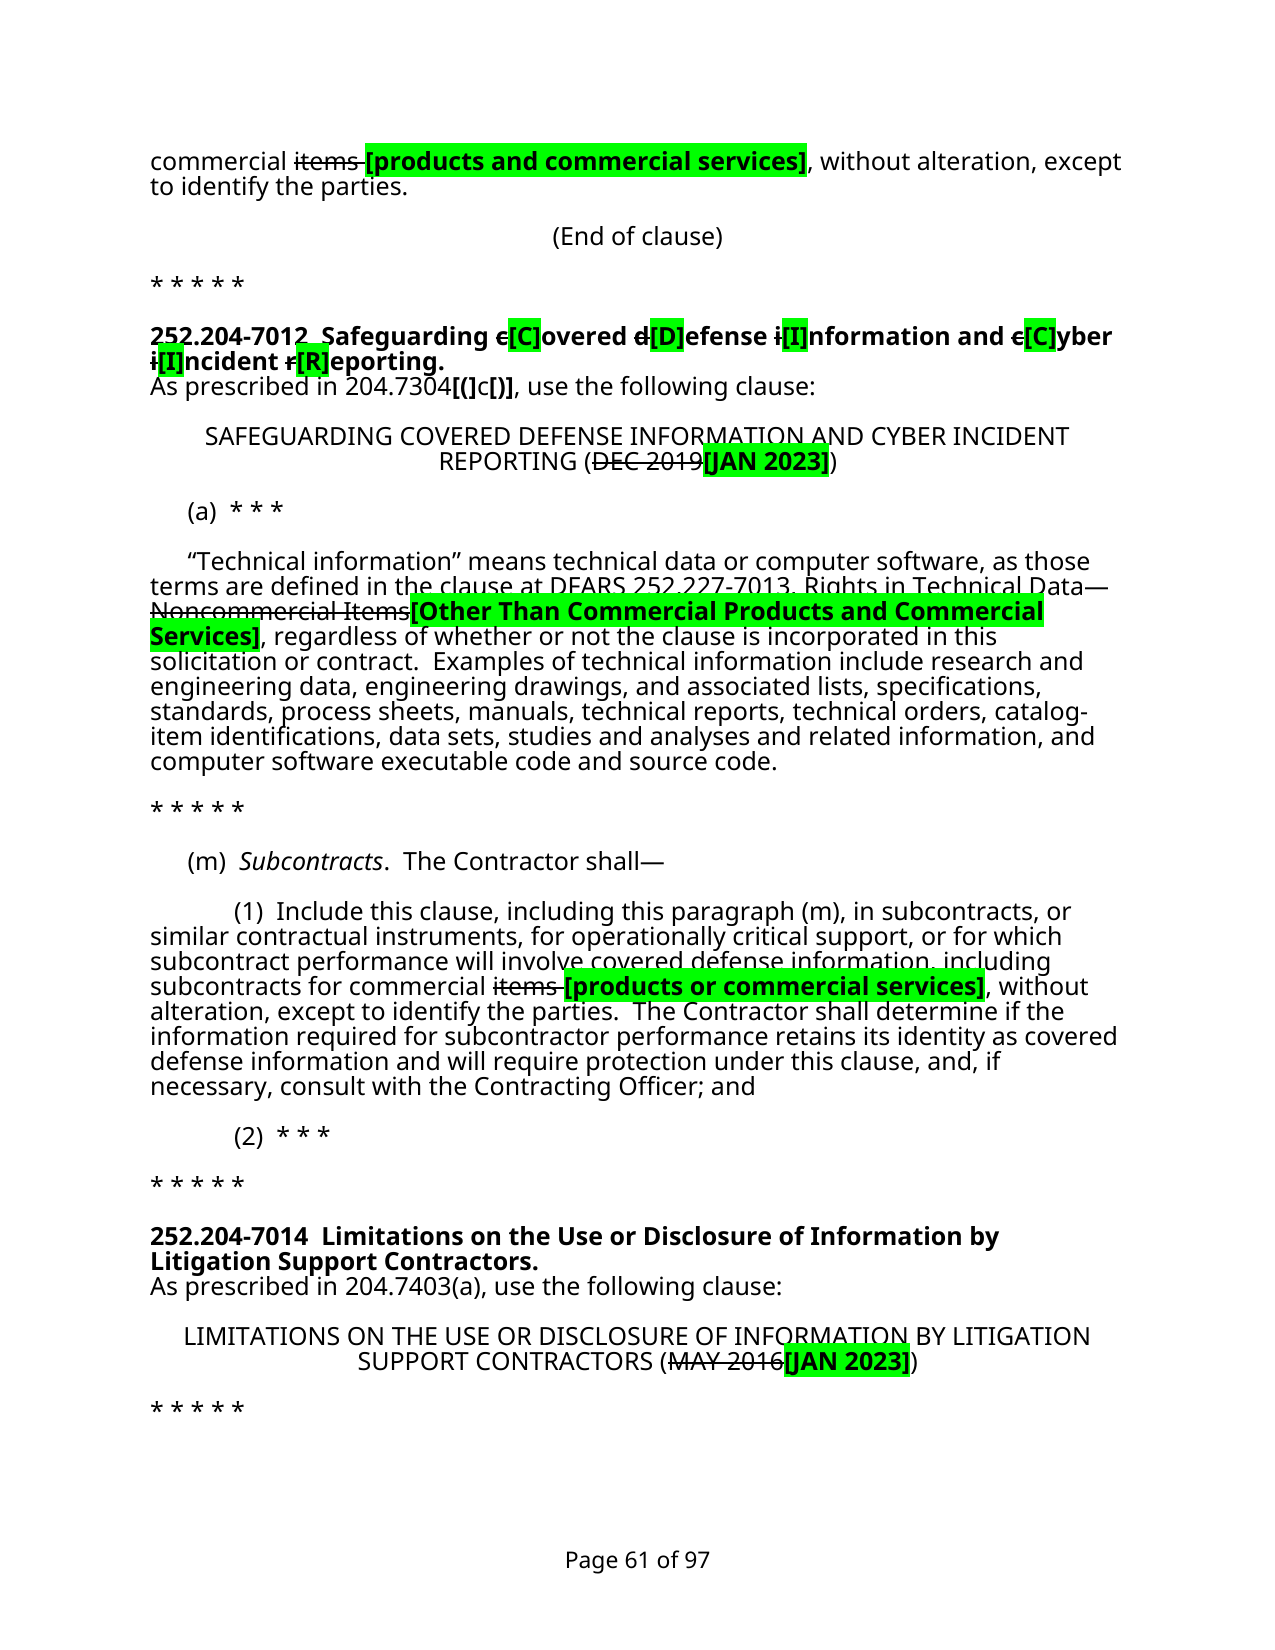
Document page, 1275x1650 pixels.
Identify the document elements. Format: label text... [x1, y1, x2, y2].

text * * * * * [150, 1175, 1125, 1200]
text (1) Include this clause, including this paragraph (m), in subcontracts, or similar contractual instruments, for operationally critical support, or for which subcontract performance will involve covered defense information, including subcontracts for commercial items [products or commercial services], without alteration, except to identify the parties. The Contractor shall determine if the information required for subcontractor performance retains its identity as covered defense information and will require protection under this clause, and, if necessary, consult with the Contracting Officer; and [150, 900, 1125, 1100]
text (a) * * * [150, 500, 1125, 525]
text SAFEGUARDING COVERED DEFENSE INFORMATION AND CYBER INCIDENT REPORTING (DEC 2019[JAN 2023]) [150, 425, 1125, 475]
text As prescribed in 204.7304[(]c[)], use the following clause: [150, 375, 1125, 400]
text 252.204-7014 Limitations on the Use or Disclosure of Information by Litigation Support Contractors. [150, 1225, 1125, 1275]
text 252.204-7012 Safeguarding c[C]overed d[D]efense i[I]nformation and c[C]yber i[I]ncident r[R]eporting. [150, 325, 1125, 375]
text (2) * * * [150, 1125, 1125, 1150]
text * * * * * [150, 1400, 1125, 1425]
text * * * * * [150, 800, 1125, 825]
text (End of clause) [150, 225, 1125, 250]
text (m) Subcontracts. The Contractor shall— [150, 850, 1125, 875]
text As prescribed in 204.7403(a), use the following clause: [150, 1275, 1125, 1300]
text LIMITATIONS ON THE USE OR DISCLOSURE OF INFORMATION BY LITIGATION SUPPORT CONTRACTORS (MAY 2016[JAN 2023]) [150, 1325, 1125, 1375]
text “Technical information” means technical data or computer software, as those terms are defined in the clause at DFARS 252.227-7013, Rights in Technical Data—Noncommercial Items[Other Than Commercial Products and Commercial Services], regardless of whether or not the clause is incorporated in this solicitation or contract. Examples of technical information include research and engineering data, engineering drawings, and associated lists, specifications, standards, process sheets, manuals, technical reports, technical orders, catalog-item identifications, data sets, studies and analyses and related information, and computer software executable code and source code. [150, 550, 1125, 775]
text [150, 150, 1125, 200]
text * * * * * [150, 275, 1125, 300]
